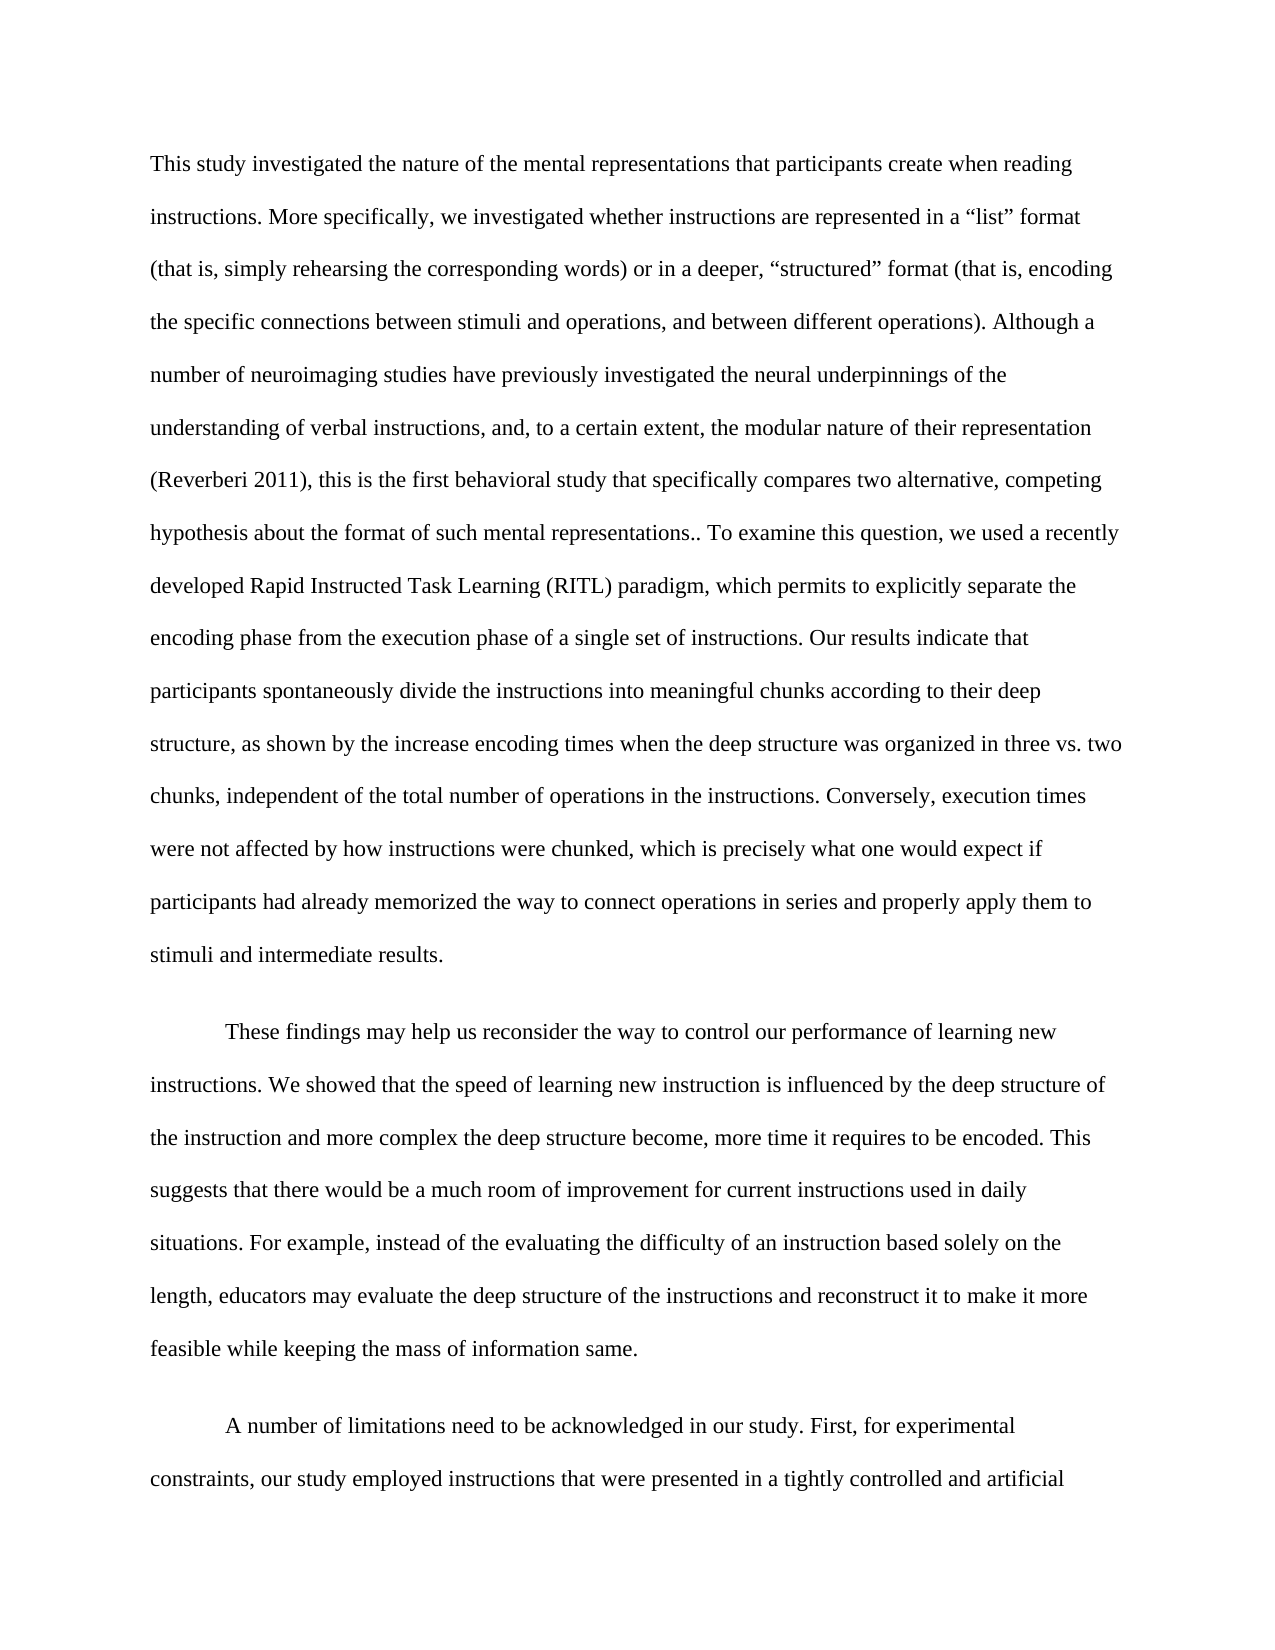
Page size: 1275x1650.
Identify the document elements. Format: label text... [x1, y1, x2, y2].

text This study investigated the nature of the mental representations that participants create when reading instructions. More specifically, we investigated whether instructions are represented in a “list” format (that is, simply rehearsing the corresponding words) or in a deeper, “structured” format (that is, encoding the specific connections between stimuli and operations, and between different operations). Although a number of neuroimaging studies have previously investigated the neural underpinnings of the understanding of verbal instructions, and, to a certain extent, the modular nature of their representation (Reverberi 2011), this is the first behavioral study that specifically compares two alternative, competing hypothesis about the format of such mental representations.. To examine this question, we used a recently developed Rapid Instructed Task Learning (RITL) paradigm, which permits to explicitly separate the encoding phase from the execution phase of a single set of instructions. Our results indicate that participants spontaneously divide the instructions into meaningful chunks according to their deep structure, as shown by the increase encoding times when the deep structure was organized in three vs. two chunks, independent of the total number of operations in the instructions. Conversely, execution times were not affected by how instructions were chunked, which is precisely what one would expect if participants had already memorized the way to connect operations in series and properly apply them to stimuli and intermediate results. [150, 150, 1125, 967]
text These findings may help us reconsider the way to control our performance of learning new instructions. We showed that the speed of learning new instruction is influenced by the deep structure of the instruction and more complex the deep structure become, more time it requires to be encoded. This suggests that there would be a much room of improvement for current instructions used in daily situations. For example, instead of the evaluating the difficulty of an instruction based solely on the length, educators may evaluate the deep structure of the instructions and reconstruct it to make it more feasible while keeping the mass of information same. [150, 1018, 1125, 1361]
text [150, 1412, 1125, 1491]
